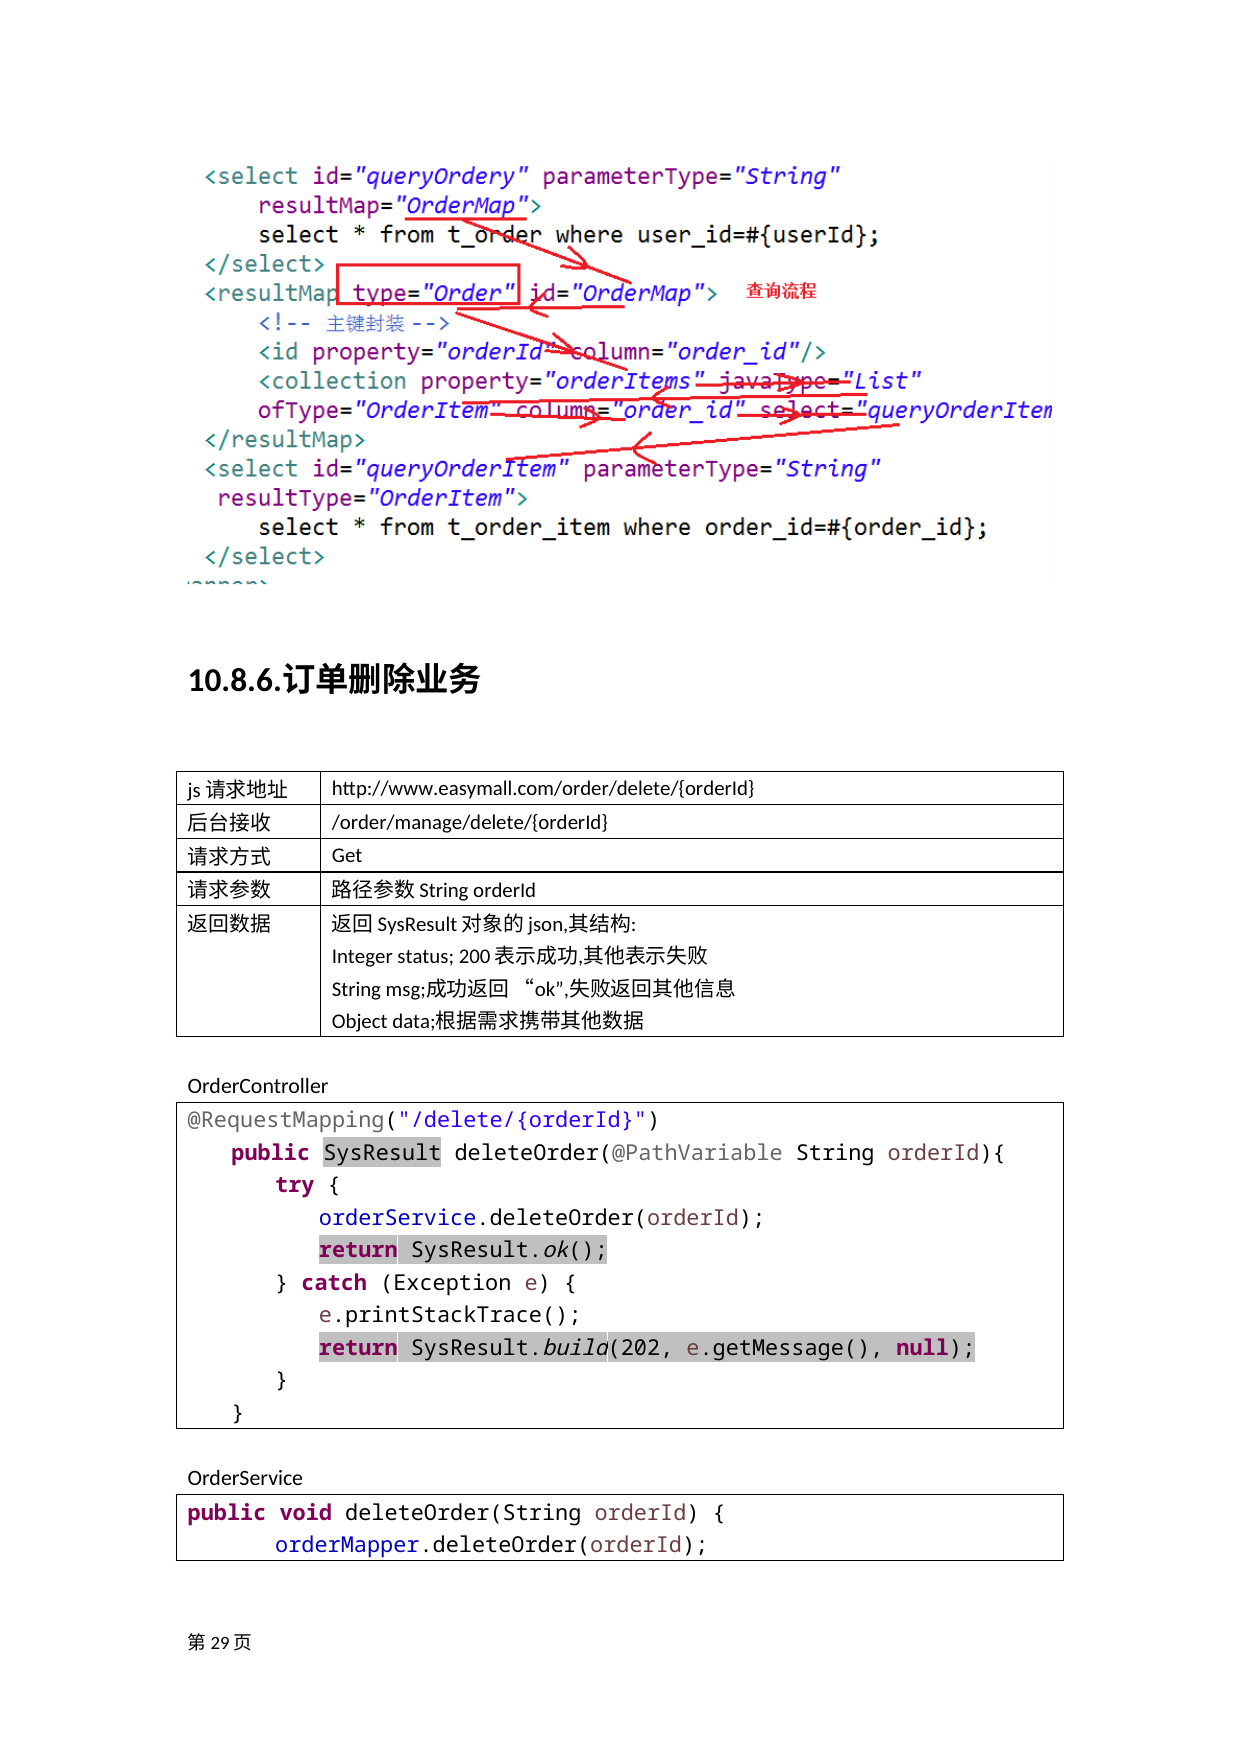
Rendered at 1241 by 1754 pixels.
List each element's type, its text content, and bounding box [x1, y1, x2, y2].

table_header @RequestMapping("/delete/{orderId}") public SysResult deleteOrder(@PathVariable String orderId){ try { orderService.deleteOrder(orderId); return SysResult.ok(); } catch (Exception e) { e.printStackTrace(); return SysResult.build(202, e.getMessage(), null); } } [177, 1103, 1063, 1428]
text OrderController [187, 1069, 1053, 1102]
table_cell 返回SysResult对象的json,其结构: Integer status; 200表示成功,其他表示失败 String msg;成功返回 “ok”,失败返回其他信息 Object data;根据需求携带其他数据 [321, 906, 1063, 1036]
table_cell Get [321, 839, 1063, 871]
table_header http://www.easymall.com/order/delete/{orderId} [321, 772, 1063, 804]
subtitle 10.8.6.订单删除业务 [187, 644, 1053, 709]
table_cell 返回数据 [177, 906, 320, 1036]
text OrderService [187, 1462, 1053, 1494]
picture [187, 162, 1053, 604]
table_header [177, 1495, 1063, 1560]
table_cell 请求方式 [177, 839, 320, 871]
table_cell 路径参数String orderId [321, 873, 1063, 905]
table_header js请求地址 [177, 772, 320, 804]
table_cell /order/manage/delete/{orderId} [321, 805, 1063, 838]
table_cell 请求参数 [177, 873, 320, 905]
table_cell 后台接收 [177, 805, 320, 838]
